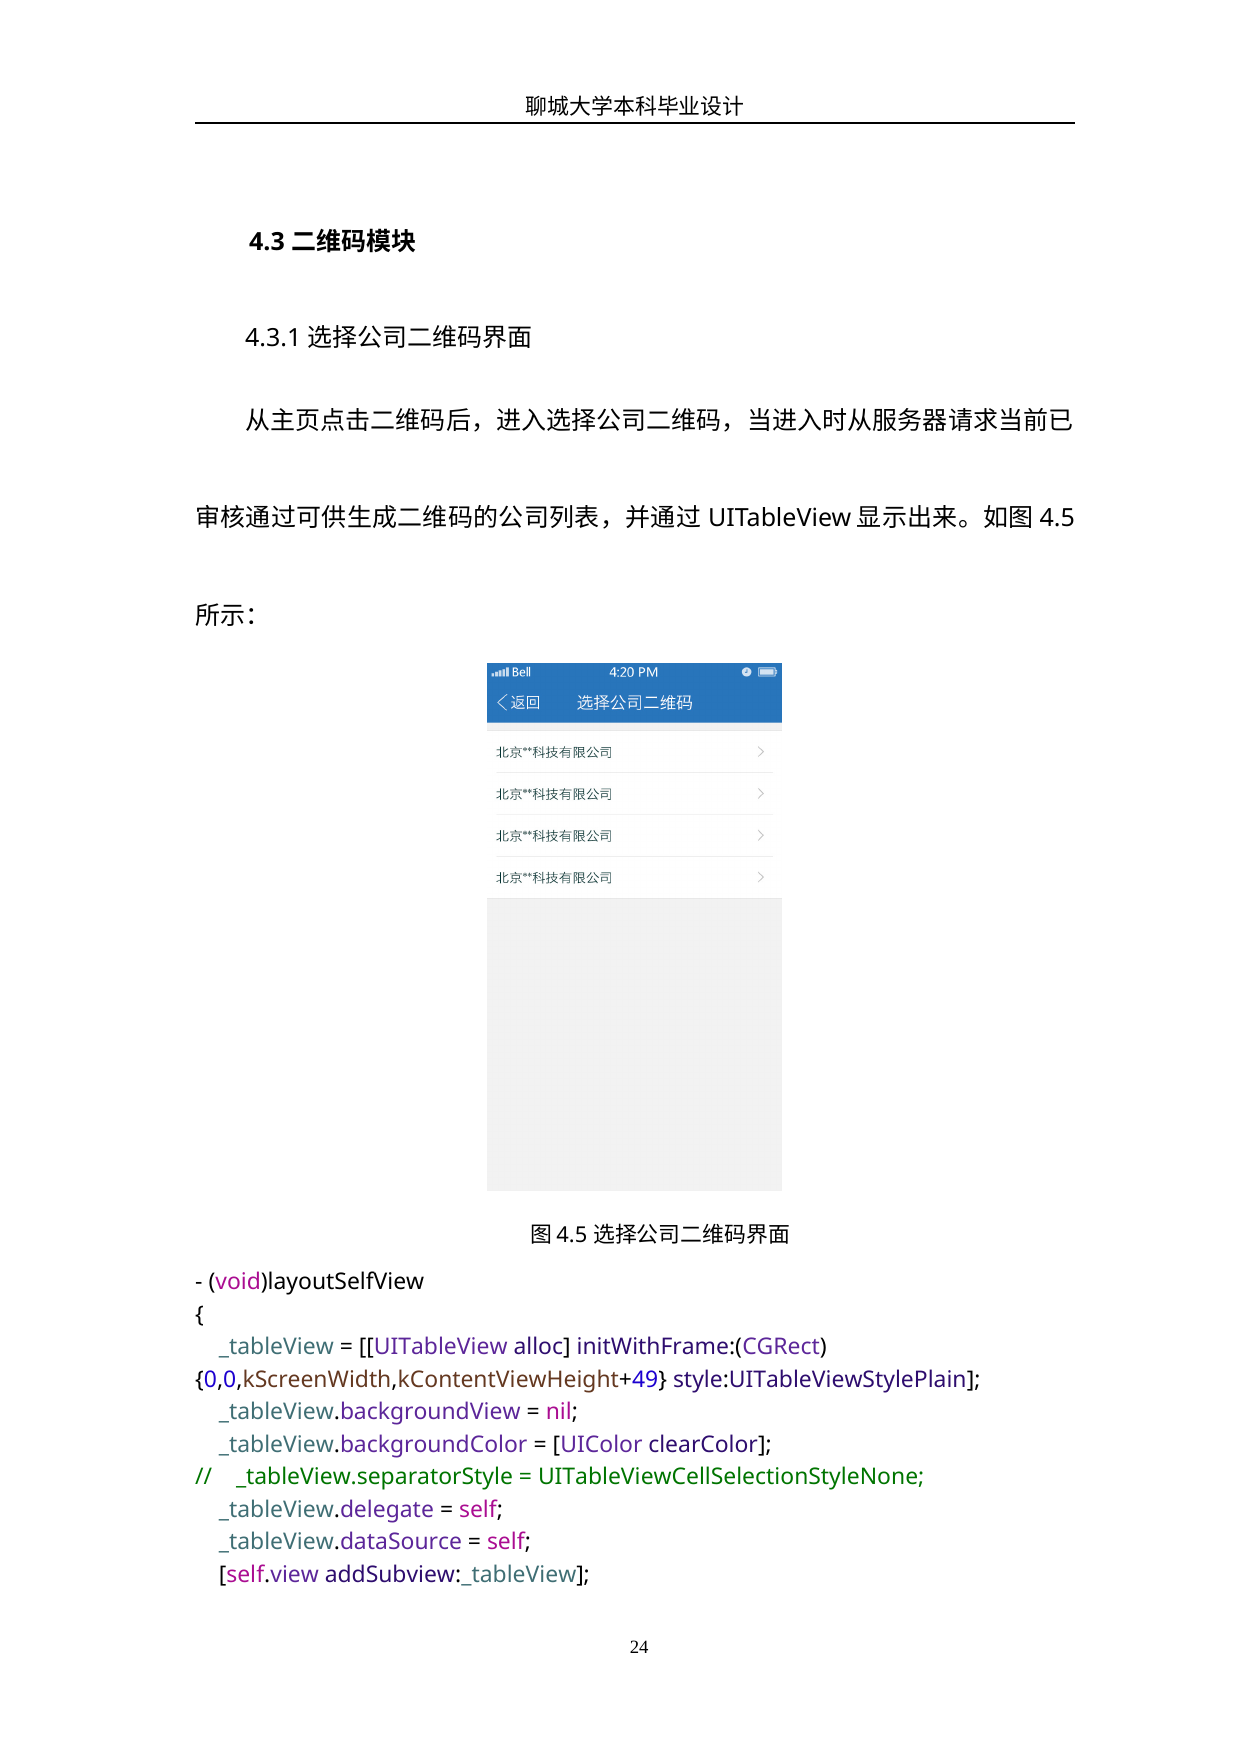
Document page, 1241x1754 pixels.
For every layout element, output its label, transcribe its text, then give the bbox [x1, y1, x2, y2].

text // _tableView.separatorStyle = UITableViewCellSelectionStyleNone; [195, 1460, 1075, 1492]
text [self.view addSubview:_tableView]; [195, 1557, 1075, 1590]
text _tableView.backgroundView = nil; [195, 1395, 1075, 1427]
text _tableView = [[UITableView alloc] initWithFrame:(CGRect){0,0,kScreenWidth,kContentViewHeight+49} style:UITableViewStylePlain]; [195, 1330, 1075, 1395]
text 图4.5 选择公司二维码界面 [195, 1216, 1075, 1249]
text _tableView.delegate = self; [195, 1492, 1075, 1525]
text _tableView.backgroundColor = [UIColor clearColor]; [195, 1427, 1075, 1460]
text { [195, 1297, 1075, 1330]
text 从主页点击二维码后，进入选择公司二维码，当进入时从服务器请求当前已审核通过可供生成二维码的公司列表，并通过UITableView显示出来。如图4.5所示： [195, 386, 1075, 646]
text - (void)layoutSelfView [195, 1265, 1075, 1297]
subtitle 4.3 二维码模块 [195, 207, 1075, 272]
subtitle 4.3.1 选择公司二维码界面 [195, 303, 1075, 368]
picture [487, 663, 782, 1191]
text _tableView.dataSource = self; [195, 1525, 1075, 1557]
